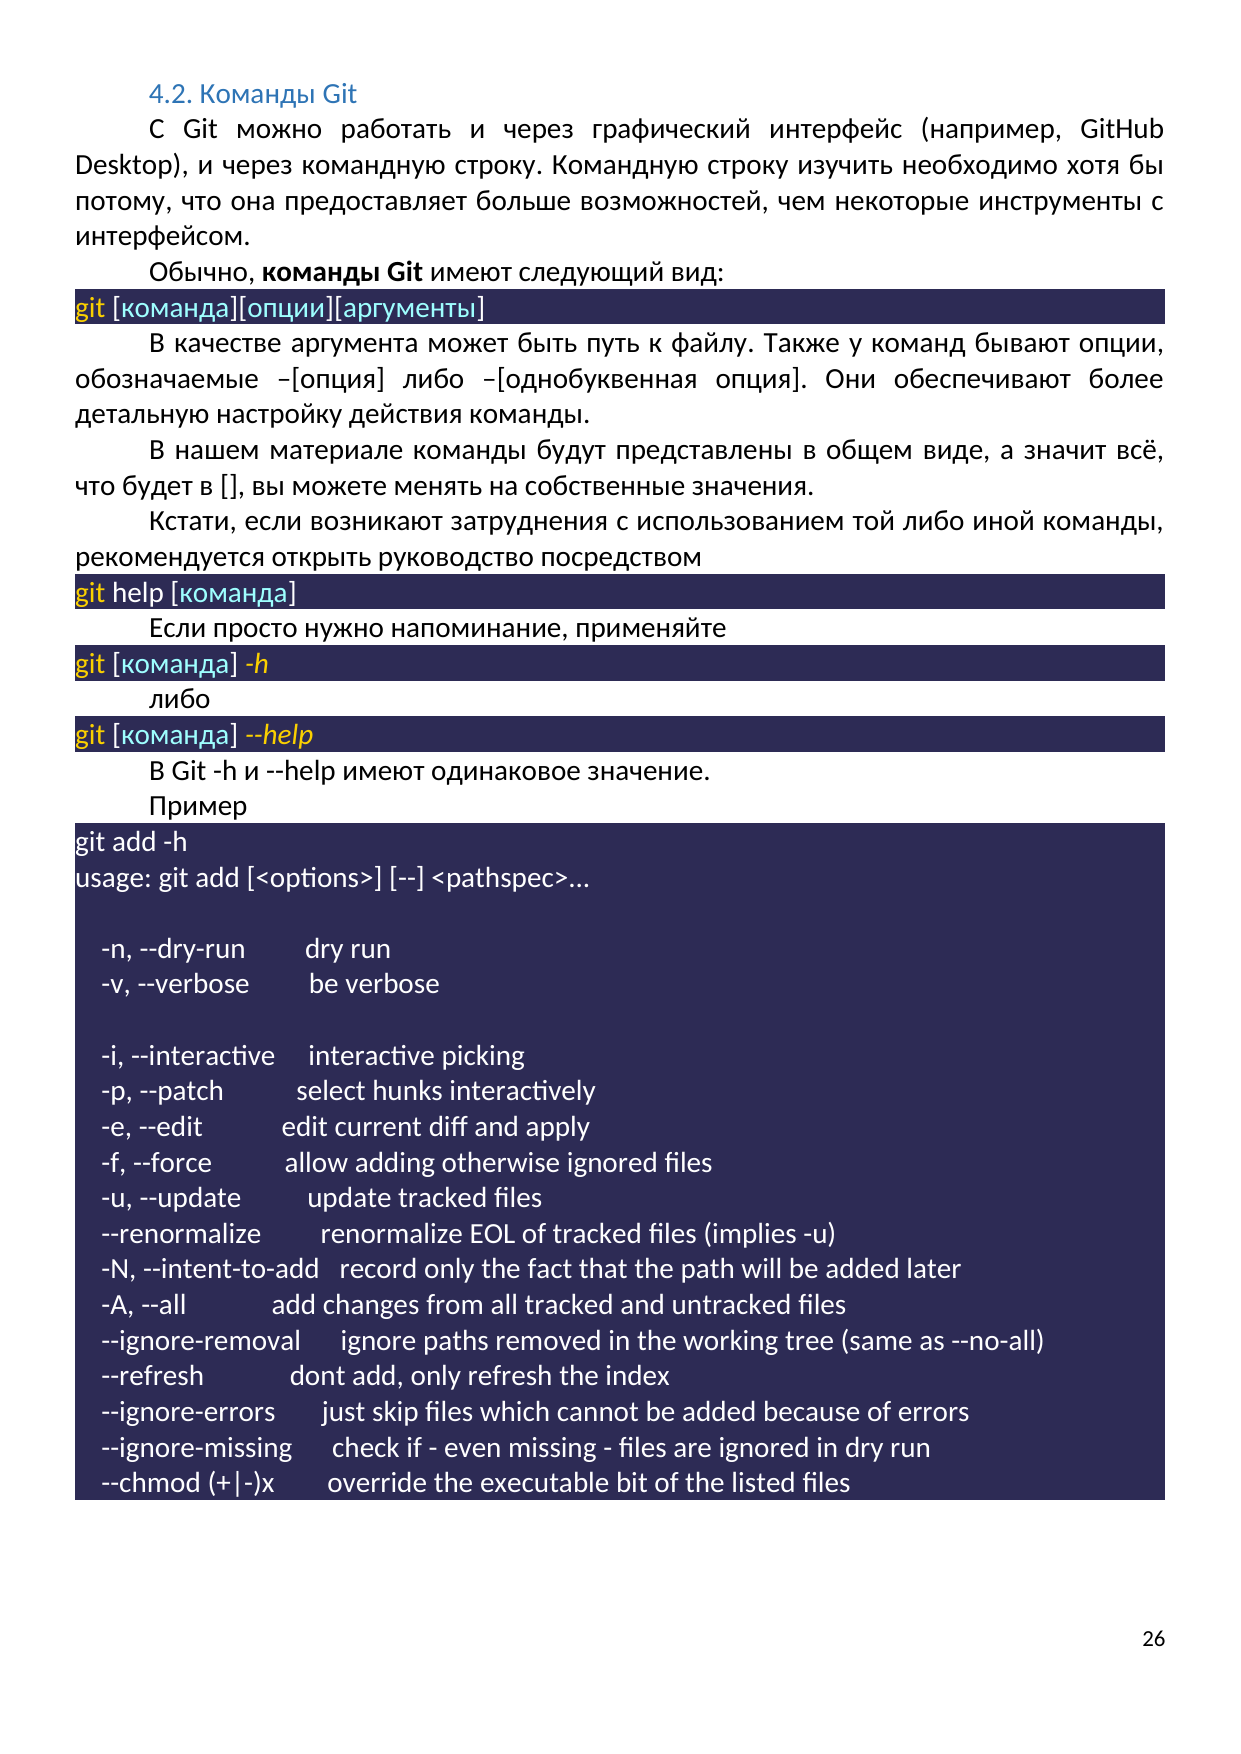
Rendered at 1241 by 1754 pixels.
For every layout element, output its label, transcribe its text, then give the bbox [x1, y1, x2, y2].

text --renormalize renormalize EOL of tracked files (implies -u) [75, 1215, 1165, 1251]
text --chmod (+|-)x override the executable bit of the listed files [75, 1464, 1165, 1500]
text git add -h [75, 823, 1165, 859]
text --refresh dont add, only refresh the index [75, 1357, 1165, 1393]
text В качестве аргумента может быть путь к файлу. Также у команд бывают опции, обозначаемые –[опция] либо –[однобуквенная опция]. Они обеспечивают более детальную настройку действия команды. [75, 324, 1165, 431]
text -n, --dry-run dry run [75, 930, 1165, 966]
text --ignore-removal ignore paths removed in the working tree (same as --no-all) [75, 1322, 1165, 1357]
text git help [команда] [75, 574, 1165, 609]
text -e, --edit edit current diff and apply [75, 1108, 1165, 1144]
text git [команда] -h [75, 645, 1165, 681]
text -A, --all add changes from all tracked and untracked files [75, 1286, 1165, 1322]
text --ignore-missing check if - even missing - files are ignored in dry run [75, 1429, 1165, 1464]
subtitle 4.2. Команды Git [75, 75, 1165, 111]
text В нашем материале команды будут представлены в общем виде, а значит всё, что будет в [], вы можете менять на собственные значения. [75, 431, 1165, 502]
text Пример [75, 787, 1165, 823]
text С Git можно работать и через графический интерфейс (например, GitHub Desktop), и через командную строку. Командную строку изучить необходимо хотя бы потому, что она предоставляет больше возможностей, чем некоторые инструменты с интерфейсом. [75, 111, 1165, 253]
text -N, --intent-to-add record only the fact that the path will be added later [75, 1251, 1165, 1286]
text usage: git add [<options>] [--] <pathspec>... [75, 859, 1165, 894]
text Обычно, команды Git имеют следующий вид: [75, 253, 1165, 289]
text либо [75, 681, 1165, 716]
text --ignore-errors just skip files which cannot be added because of errors [75, 1393, 1165, 1429]
text -f, --force allow adding otherwise ignored files [75, 1144, 1165, 1179]
text Если просто нужно напоминание, применяйте [75, 609, 1165, 645]
text -v, --verbose be verbose [75, 966, 1165, 1001]
text -i, --interactive interactive picking [75, 1037, 1165, 1072]
text -u, --update update tracked files [75, 1179, 1165, 1215]
text git [команда][опции][аргументы] [75, 289, 1165, 324]
text Кстати, если возникают затруднения с использованием той либо иной команды, рекомендуется открыть руководство посредством [75, 502, 1165, 574]
text В Git -h и --help имеют одинаковое значение. [75, 752, 1165, 787]
text git [команда] --help [75, 716, 1165, 752]
text -p, --patch select hunks interactively [75, 1072, 1165, 1108]
